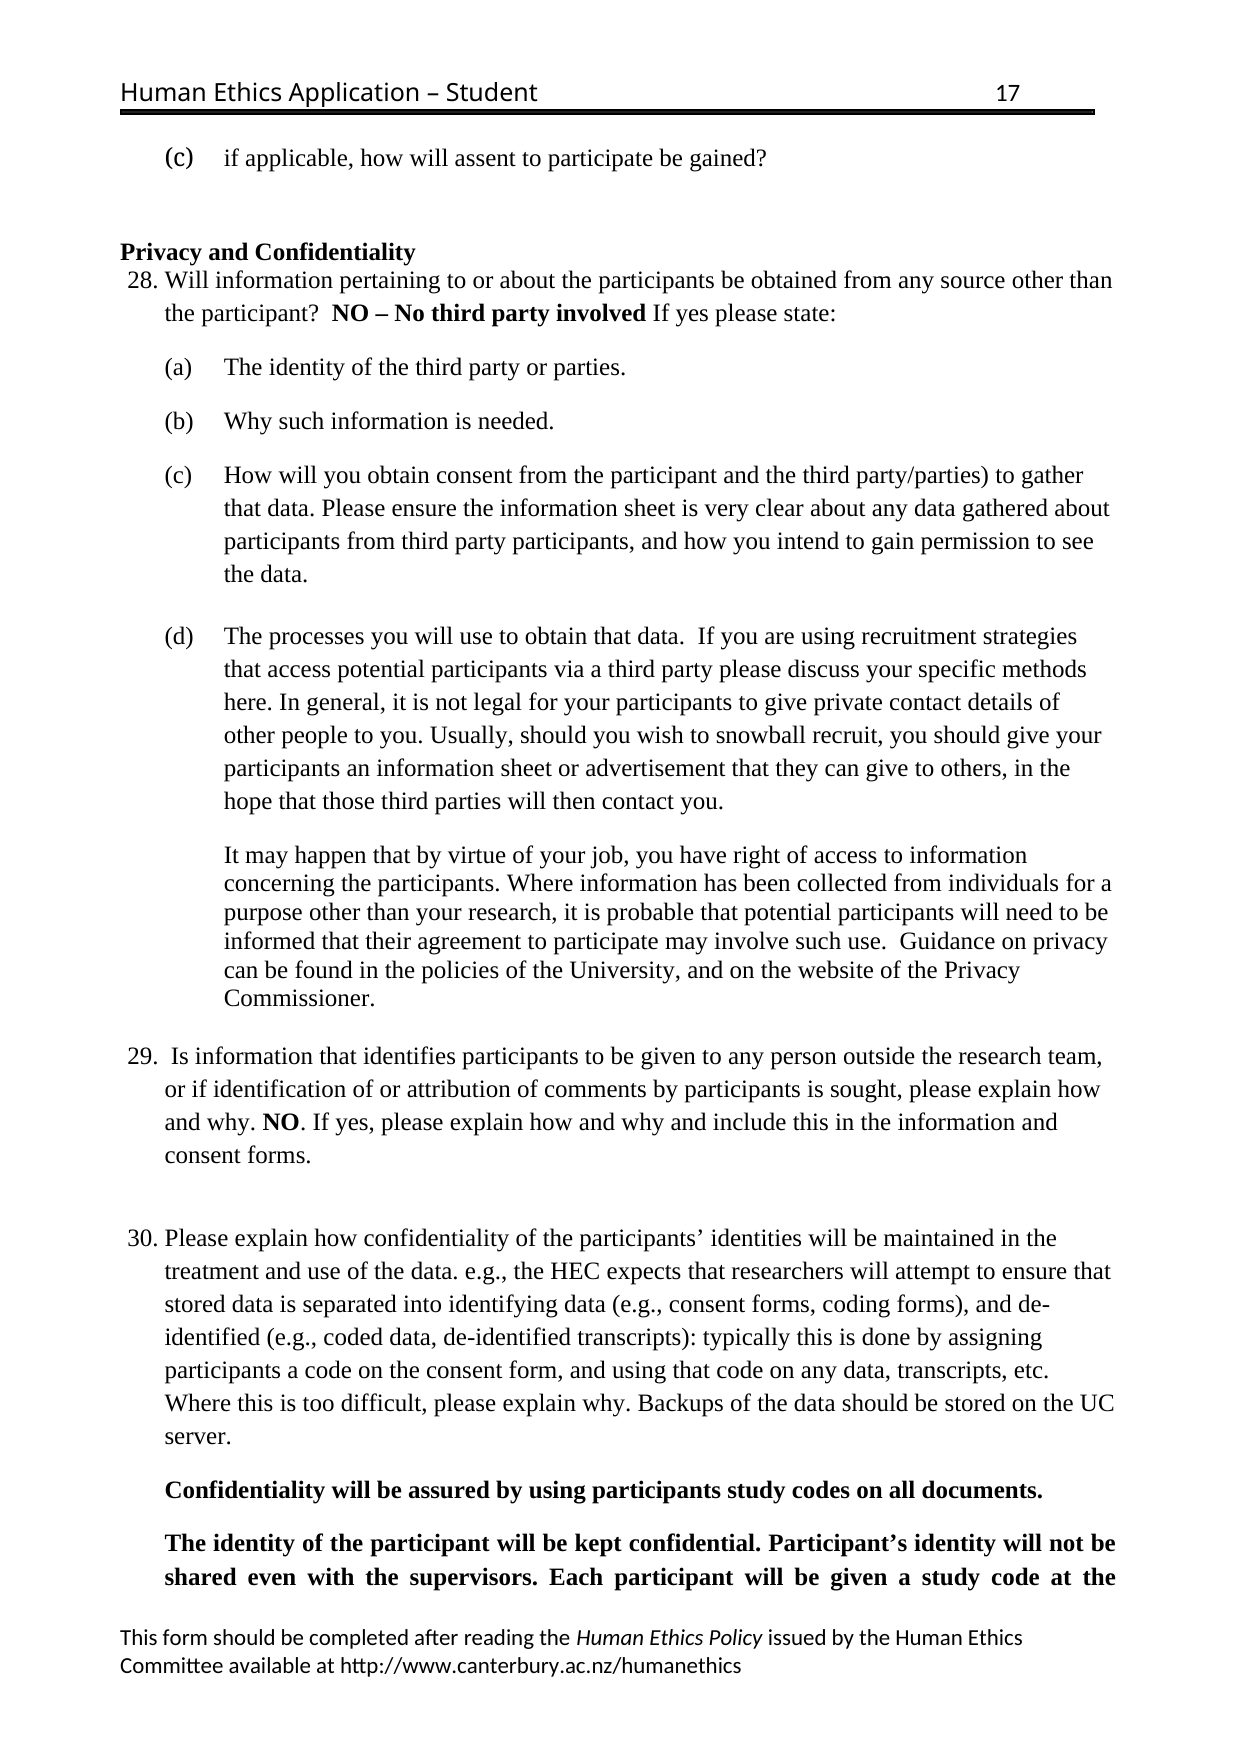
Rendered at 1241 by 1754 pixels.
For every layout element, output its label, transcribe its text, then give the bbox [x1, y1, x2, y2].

text Confidentiality will be assured by using participants study codes on all documents. [164, 1475, 1117, 1503]
list Please explain how confidentiality of the participants’ identities will be maintained in the treatment and use of the data. e.g., the HEC expects that researchers will attempt to ensure that stored data is separated into identifying data (e.g., consent forms, coding forms), and de-identified (e.g., coded data, de-identified transcripts): typically this is done by assigning participants a code on the consent form, and using that code on any data, transcripts, etc. Where this is too difficult, please explain why. Backups of the data should be stored on the UC server. [127, 1223, 1117, 1449]
text It may happen that by virtue of your job, you have right of access to information concerning the participants. Where information has been collected from individuals for a purpose other than your research, it is probable that potential participants will need to be informed that their agreement to participate may involve such use. Guidance on privacy can be found in the policies of the University, and on the website of the Privacy Commissioner. [223, 840, 1117, 1012]
list Is information that identifies participants to be given to any person outside the research team, or if identification of or attribution of comments by participants is sought, please explain how and why. NO. If yes, please explain how and why and include this in the information and consent forms. [127, 1041, 1117, 1169]
list if applicable, how will assent to participate be gained? [164, 139, 1117, 174]
list Why such information is needed. [164, 406, 1117, 435]
list The processes you will use to obtain that data. If you are using recruitment strategies that access potential participants via a third party please discuss your specific methods here. In general, it is not legal for your participants to give private contact details of other people to you. Usually, should you wish to snowball recruit, you should give your participants an information sheet or advertisement that they can give to others, in the hope that those third parties will then contact you. [164, 621, 1117, 815]
list The identity of the third party or parties. [164, 352, 1117, 381]
list How will you obtain consent from the participant and the third party/parties) to gather that data. Please ensure the information sheet is very clear about any data gathered about participants from third party participants, and how you intend to gain permission to see the data. [164, 460, 1117, 588]
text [164, 1528, 1117, 1590]
list Will information pertaining to or about the participants be obtained from any source other than the participant? NO – No third party involved If yes please state: [127, 265, 1117, 327]
subtitle Privacy and Confidentiality [120, 237, 1117, 265]
